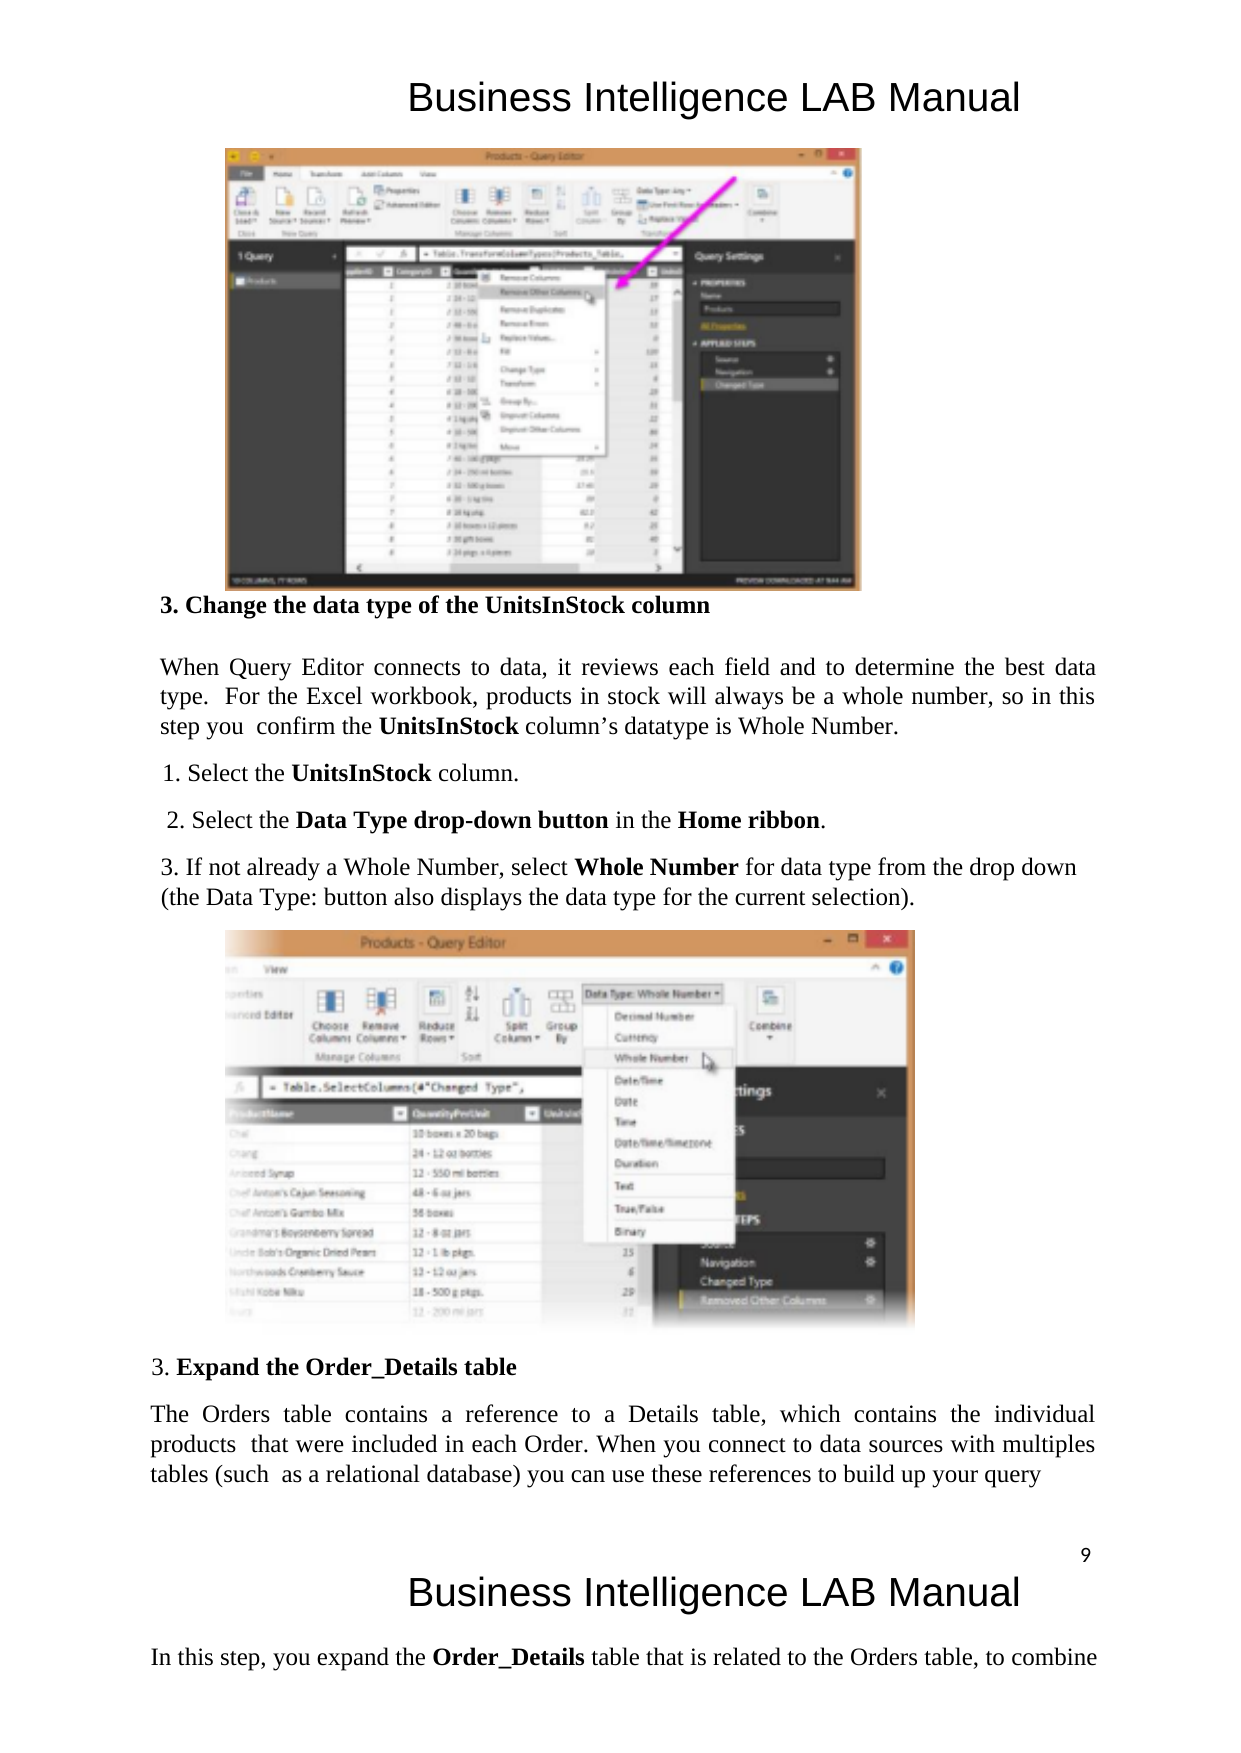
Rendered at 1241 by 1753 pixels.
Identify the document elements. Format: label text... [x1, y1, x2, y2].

picture [225, 148, 862, 591]
text When Query Editor connects to data, it reviews each field and to determine the best data type. For the Excel workbook, products in stock will always be a whole number, so in this step you confirm the UnitsInStock column’s datatype is Whole Number. [159, 652, 1097, 740]
text Business Intelligence LAB Manual [407, 1568, 1165, 1615]
text 3. If not already a Whole Number, select Whole Number for data type from the drop down (the Data Type: button also displays the data type for the current selection). [160, 852, 1083, 911]
text 3. Expand the Order_Details table [151, 1352, 1165, 1381]
text 9 [113, 1542, 1091, 1568]
text Business Intelligence LAB Manual [407, 73, 1165, 119]
text 2. Select the Data Type drop-down button in the Home ribbon. [166, 805, 1165, 834]
text 1. Select the UnitsInStock column. [162, 758, 1165, 787]
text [150, 1642, 1097, 1671]
text 3. Change the data type of the UnitsInStock column [160, 590, 1165, 619]
text The Orders table contains a reference to a Details table, which contains the individual products that were included in each Order. When you connect to data sources with multiples tables (such as a relational database) you can use these references to build up your query [150, 1399, 1097, 1487]
picture [225, 930, 915, 1353]
